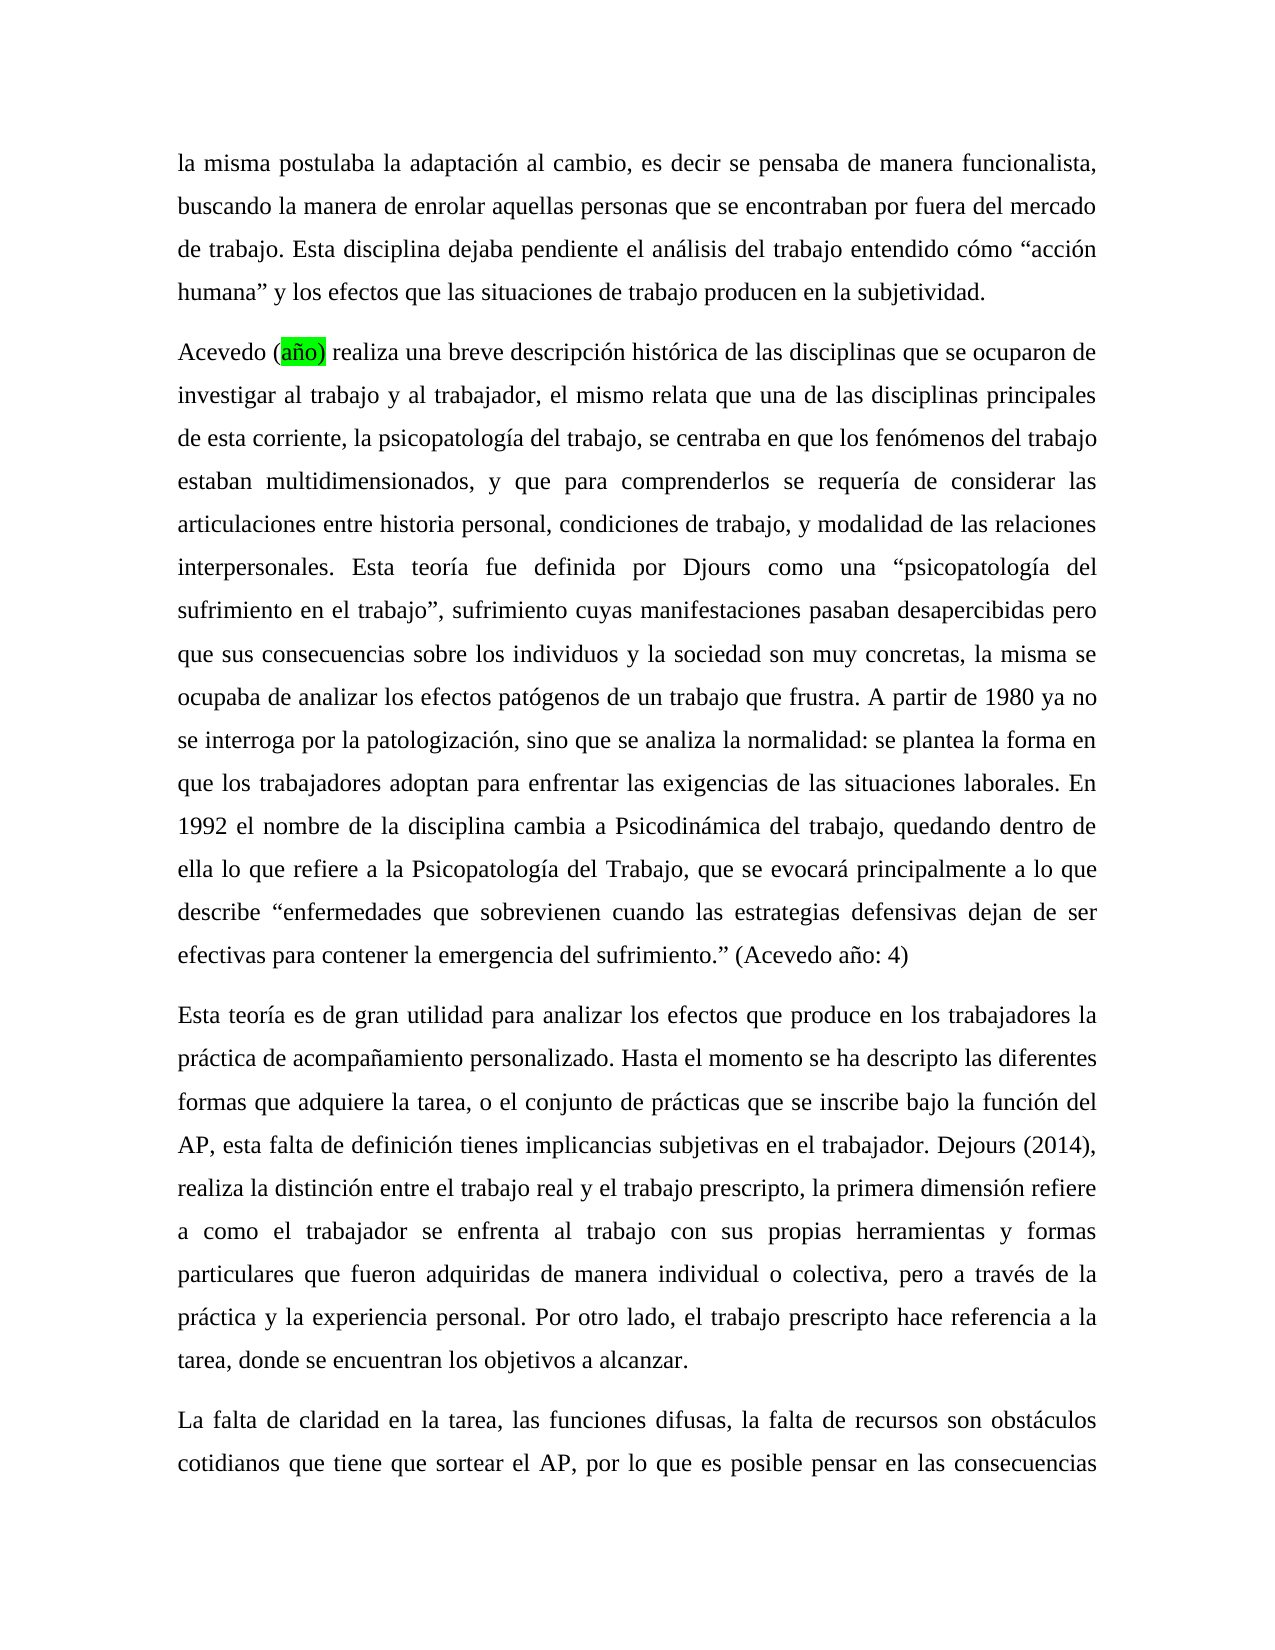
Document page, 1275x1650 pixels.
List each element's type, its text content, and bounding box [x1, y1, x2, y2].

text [177, 1405, 1098, 1477]
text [177, 148, 1098, 306]
text Acevedo (año) realiza una breve descripción histórica de las disciplinas que se ocuparon de investigar al trabajo y al trabajador, el mismo relata que una de las disciplinas principales de esta corriente, la psicopatología del trabajo, se centraba en que los fenómenos del trabajo estaban multidimensionados, y que para comprenderlos se requería de considerar las articulaciones entre historia personal, condiciones de trabajo, y modalidad de las relaciones interpersonales. Esta teoría fue definida por Djours como una “psicopatología del sufrimiento en el trabajo”, sufrimiento cuyas manifestaciones pasaban desapercibidas pero que sus consecuencias sobre los individuos y la sociedad son muy concretas, la misma se ocupaba de analizar los efectos patógenos de un trabajo que frustra. A partir de 1980 ya no se interroga por la patologización, sino que se analiza la normalidad: se plantea la forma en que los trabajadores adoptan para enfrentar las exigencias de las situaciones laborales. En 1992 el nombre de la disciplina cambia a Psicodinámica del trabajo, quedando dentro de ella lo que refiere a la Psicopatología del Trabajo, que se evocará principalmente a lo que describe “enfermedades que sobrevienen cuando las estrategias defensivas dejan de ser efectivas para contener la emergencia del sufrimiento.” (Acevedo año: 4) [177, 337, 1098, 969]
text Esta teoría es de gran utilidad para analizar los efectos que produce en los trabajadores la práctica de acompañamiento personalizado. Hasta el momento se ha descripto las diferentes formas que adquiere la tarea, o el conjunto de prácticas que se inscribe bajo la función del AP, esta falta de definición tienes implicancias subjetivas en el trabajador. Dejours (2014), realiza la distinción entre el trabajo real y el trabajo prescripto, la primera dimensión refiere a como el trabajador se enfrenta al trabajo con sus propias herramientas y formas particulares que fueron adquiridas de manera individual o colectiva, pero a través de la práctica y la experiencia personal. Por otro lado, el trabajo prescripto hace referencia a la tarea, donde se encuentran los objetivos a alcanzar. [177, 1000, 1098, 1374]
